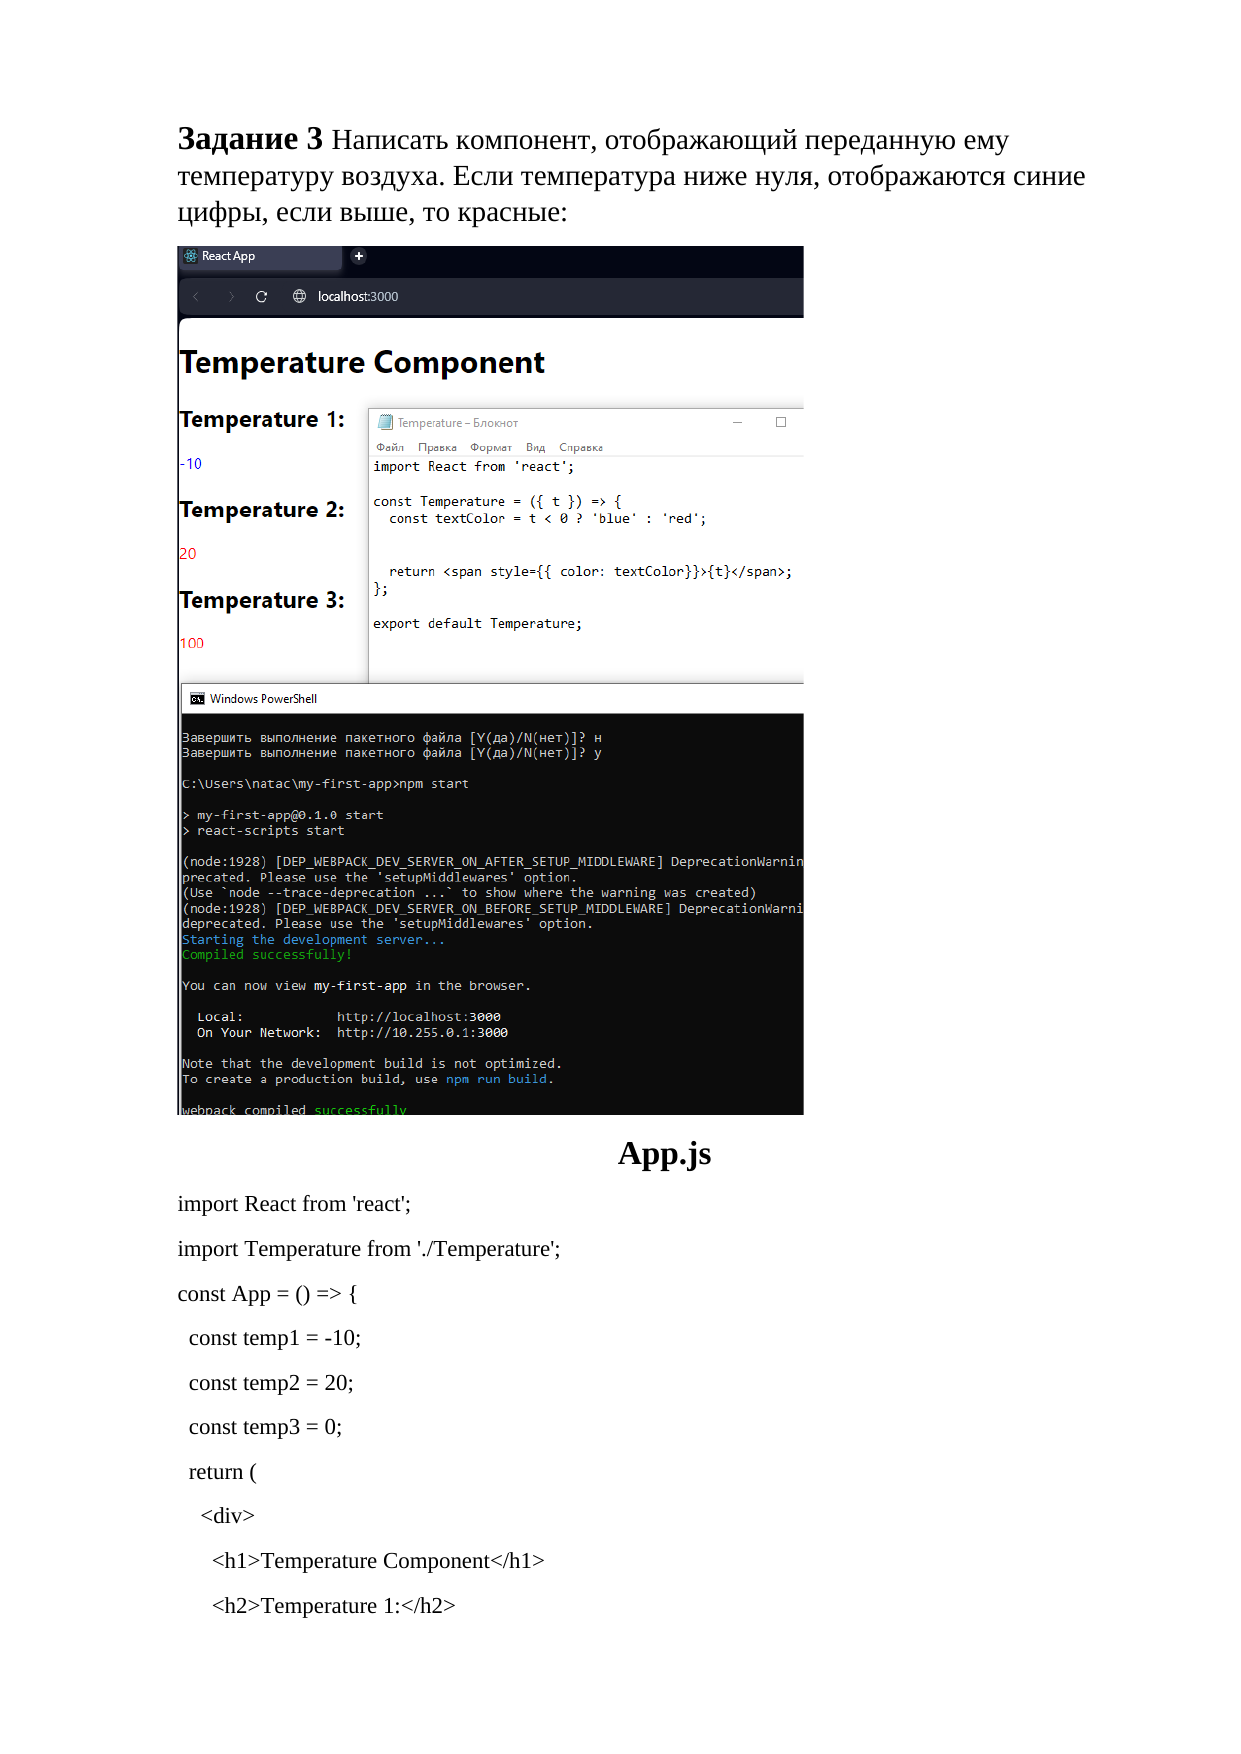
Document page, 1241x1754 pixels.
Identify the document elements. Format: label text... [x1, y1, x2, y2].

text const temp3 = 0; [177, 1413, 1152, 1440]
text <div> [177, 1503, 1152, 1529]
text return ( [177, 1458, 1152, 1484]
text <h2>Temperature 1:</h2> [177, 1592, 1152, 1618]
picture [177, 246, 804, 1115]
text const temp1 = -10; [177, 1324, 1152, 1351]
text import React from 'react'; [177, 1191, 1152, 1217]
text const App = () => { [177, 1280, 1152, 1306]
text const temp2 = 20; [177, 1369, 1152, 1395]
text App.js [177, 1133, 1152, 1172]
text Задание 3 Написать компонент, отображающий переданную ему температуру воздуха. Если температура ниже нуля, отображаются синие цифры, если выше, то красные: [177, 118, 1152, 227]
text import Temperature from './Temperature'; [177, 1235, 1152, 1261]
text <h1>Temperature Component</h1> [177, 1547, 1152, 1573]
